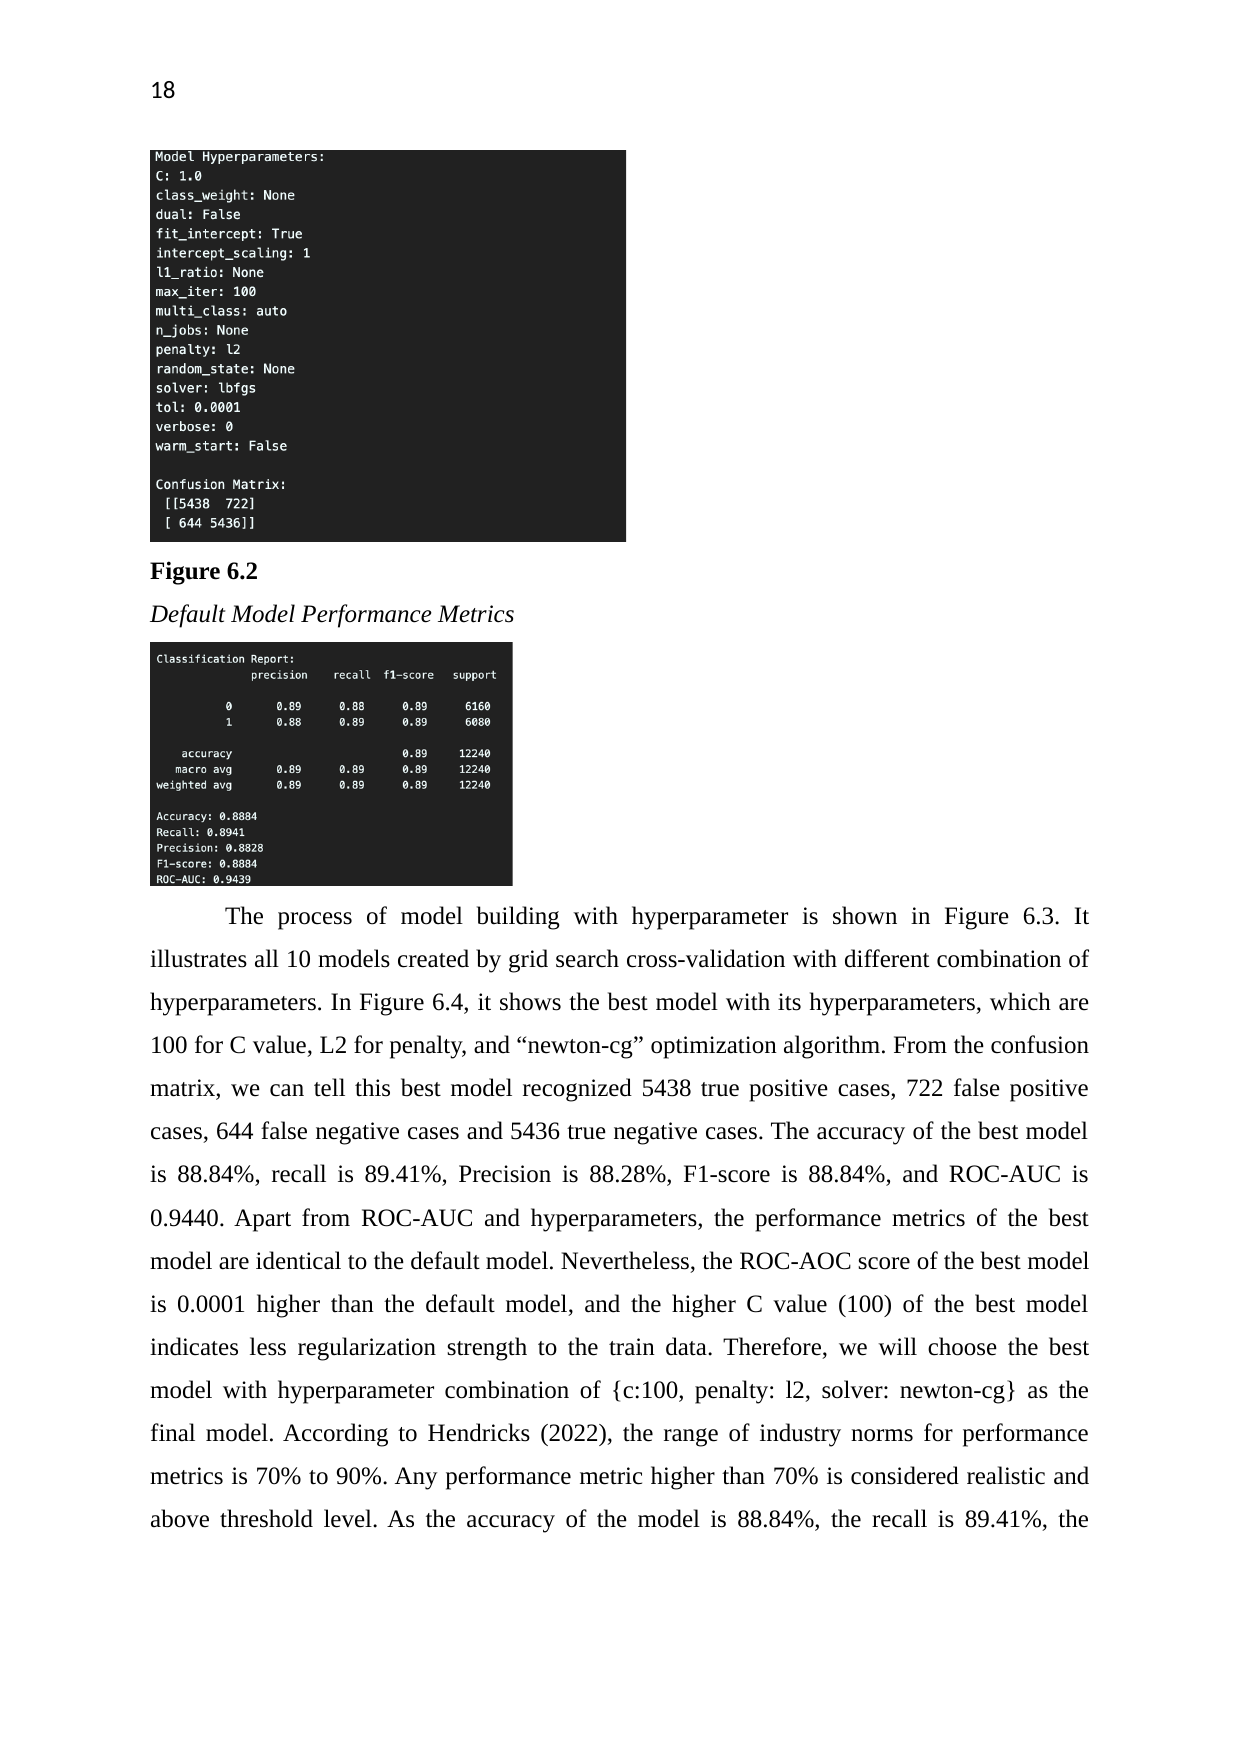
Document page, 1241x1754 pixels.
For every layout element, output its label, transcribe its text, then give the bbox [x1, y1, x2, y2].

text Figure 6.2 [150, 556, 1090, 585]
text Default Model Performance Metrics [150, 599, 1090, 628]
picture [150, 150, 627, 542]
picture [150, 642, 513, 886]
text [150, 901, 1090, 1533]
